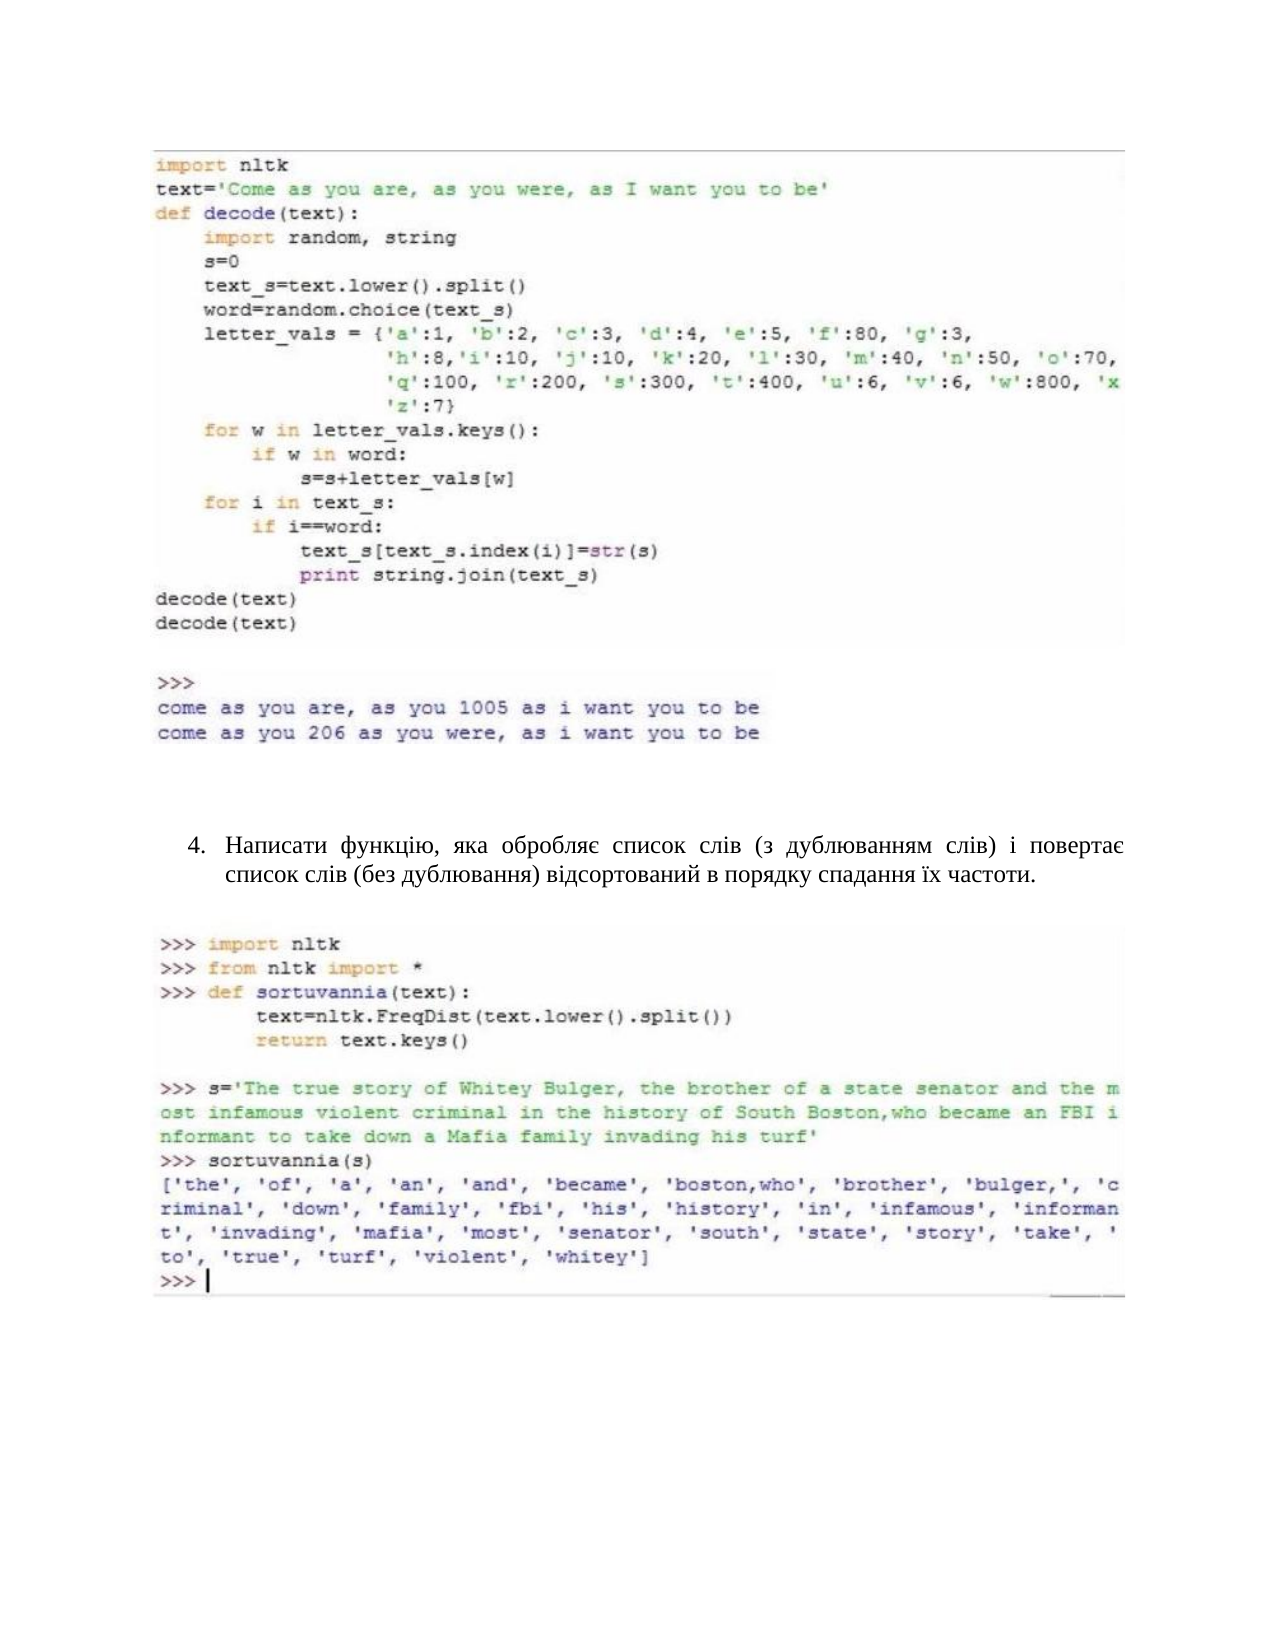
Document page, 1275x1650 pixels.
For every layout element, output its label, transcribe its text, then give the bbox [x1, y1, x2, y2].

picture [150, 916, 1125, 1300]
picture [150, 150, 1125, 744]
list Написати функцію, яка обробляє список слів (з дублюванням слів) і повертає список слів (без дублювання) відсортований в порядку спадання їх частоти. [187, 830, 1125, 888]
